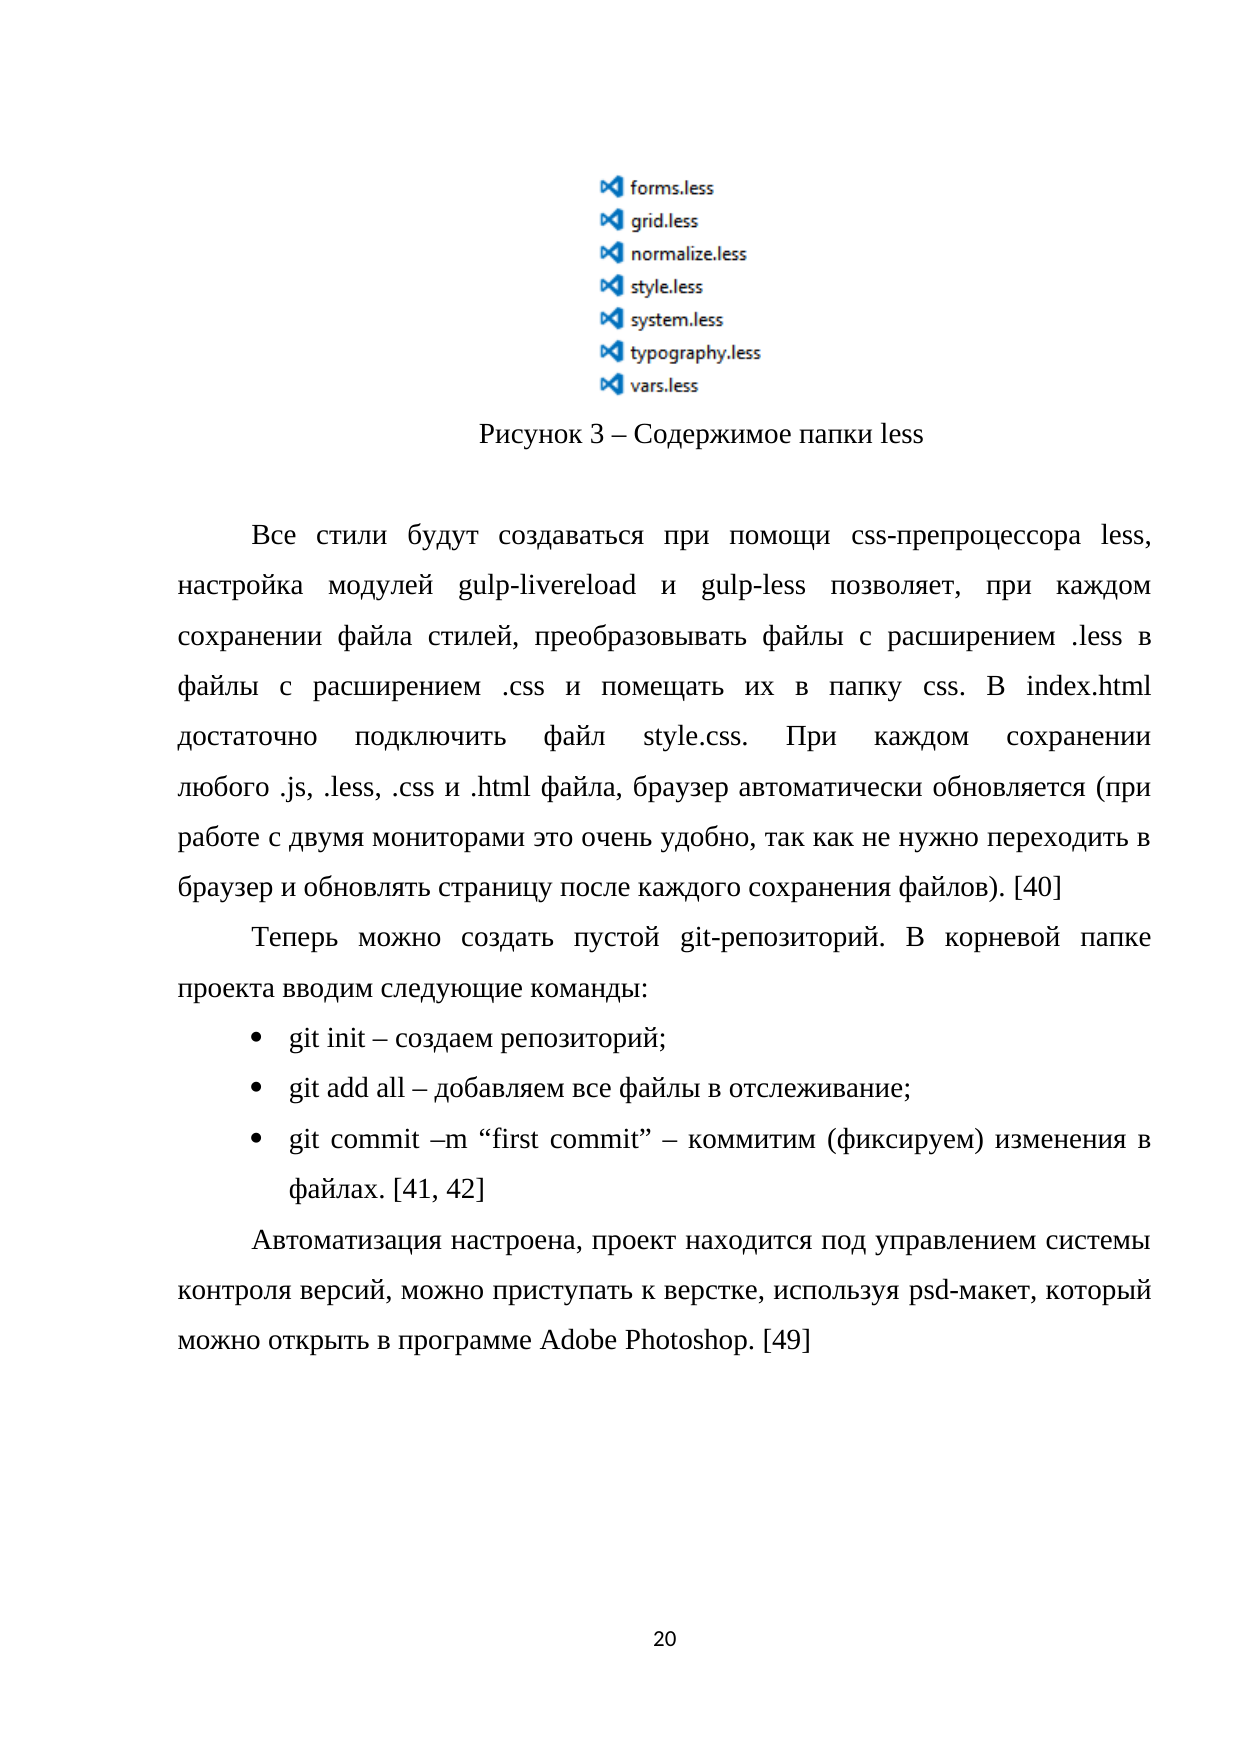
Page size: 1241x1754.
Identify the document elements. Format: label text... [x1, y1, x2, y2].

picture [595, 168, 808, 400]
list git commit –m “first commit” – коммитим (фиксируем) изменения в файлах. [41, 42] [251, 1121, 1152, 1205]
text Все стили будут создаваться при помощи css-препроцессора less, настройка модулей gulp-livereload и gulp-less позволяет, при каждом сохранении файла стилей, преобразовывать файлы с расширением .less в файлы с расширением .css и помещать их в папку css. В index.html достаточно подключить файл style.css. При каждом сохранении любого .js, .less, .css и .html файла, браузер автоматически обновляется (при работе с двумя мониторами это очень удобно, так как не нужно переходить в браузер и обновлять страницу после каждого сохранения файлов). [40] [177, 517, 1152, 903]
text Рисунок 3 – Содержимое папки less [177, 416, 1152, 450]
list git init – создаем репозиторий; [251, 1020, 1152, 1054]
text Теперь можно создать пустой git-репозиторий. В корневой папке проекта вводим следующие команды: [177, 919, 1152, 1003]
text Автоматизация настроена, проект находится под управлением системы контроля версий, можно приступать к верстке, используя psd-макет, который можно открыть в программе Adobe Photoshop. [49] [177, 1222, 1152, 1356]
list git add all – добавляем все файлы в отслеживание; [251, 1071, 1152, 1104]
